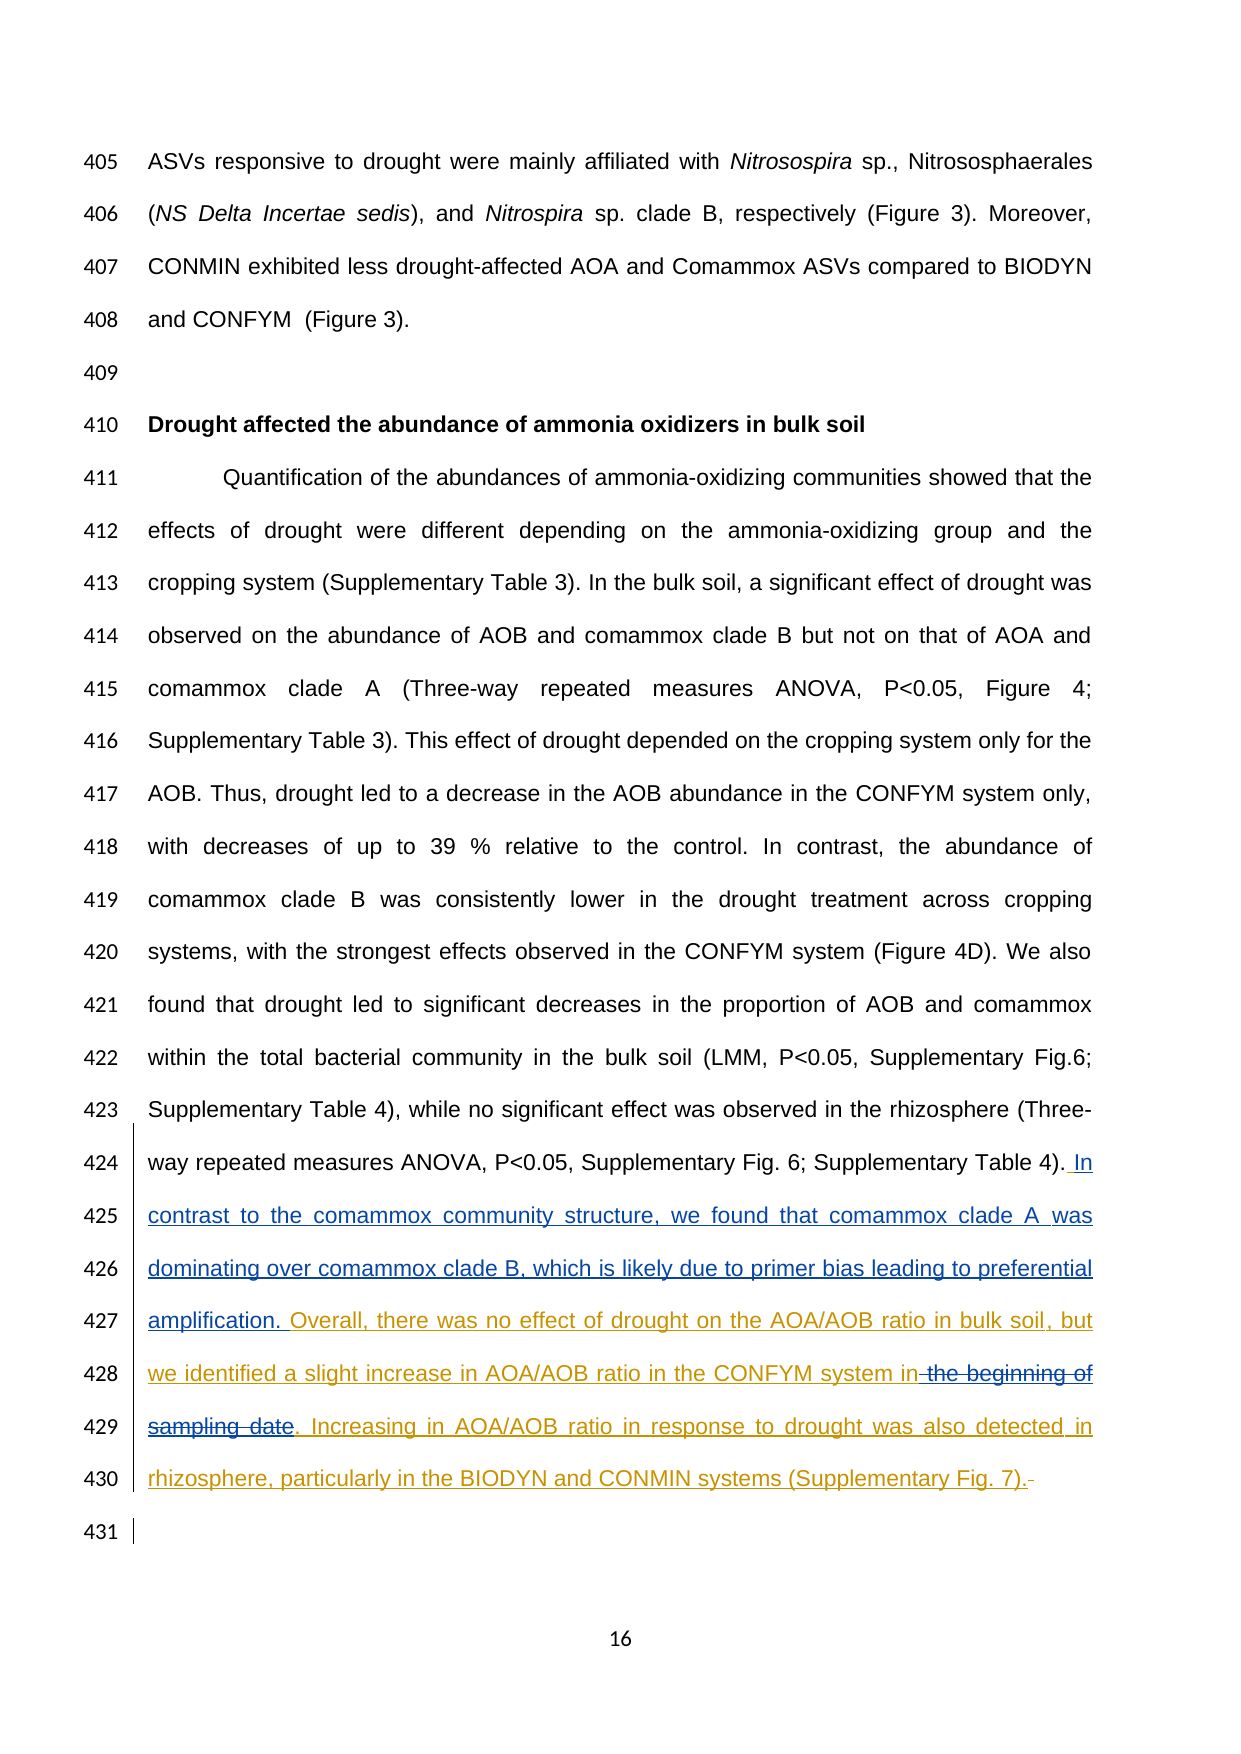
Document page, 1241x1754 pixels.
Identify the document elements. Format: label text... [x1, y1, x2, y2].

text Quantification of the abundances of ammonia-oxidizing communities showed that the effects of drought were different depending on the ammonia-oxidizing group and the cropping system (Supplementary Table 3). In the bulk soil, a significant effect of drought was observed on the abundance of AOB and comammox clade B but not on that of AOA and comammox clade A (Three-way repeated measures ANOVA, P<0.05, Figure 4; Supplementary Table 3). This effect of drought depended on the cropping system only for the AOB. Thus, drought led to a decrease in the AOB abundance in the CONFYM system only, with decreases of up to 39 % relative to the control. In contrast, the abundance of comammox clade B was consistently lower in the drought treatment across cropping systems, with the strongest effects observed in the CONFYM system (Figure 4D). We also found that drought led to significant decreases in the proportion of AOB and comammox within the total bacterial community in the bulk soil (LMM, P<0.05, Supplementary Fig.6; Supplementary Table 4), while no significant effect was observed in the rhizosphere (Three-way repeated measures ANOVA, P<0.05, Supplementary Fig. 6; Supplementary Table 4). [148, 1279, 1093, 1383]
text Drought affected the abundance of ammonia oxidizers in bulk soil [148, 411, 1093, 437]
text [148, 148, 1093, 332]
text Quantification of the abundances of ammonia-oxidizing communities showed that the effects of drought were different depending on the ammonia-oxidizing group and the cropping system (Supplementary Table 3). In the bulk soil, a significant effect of drought was observed on the abundance of AOB and comammox clade B but not on that of AOA and comammox clade A (Three-way repeated measures ANOVA, P<0.05, Figure 4; Supplementary Table 3). This effect of drought depended on the cropping system only for the AOB. Thus, drought led to a decrease in the AOB abundance in the CONFYM system only, with decreases of up to 39 % relative to the control. In contrast, the abundance of comammox clade B was consistently lower in the drought treatment across cropping systems, with the strongest effects observed in the CONFYM system (Figure 4D). We also found that drought led to significant decreases in the proportion of AOB and comammox within the total bacterial community in the bulk soil (LMM, P<0.05, Supplementary Fig.6; Supplementary Table 4), while no significant effect was observed in the rhizosphere (Three-way repeated measures ANOVA, P<0.05, Supplementary Fig. 6; Supplementary Table 4). [148, 464, 1093, 1277]
